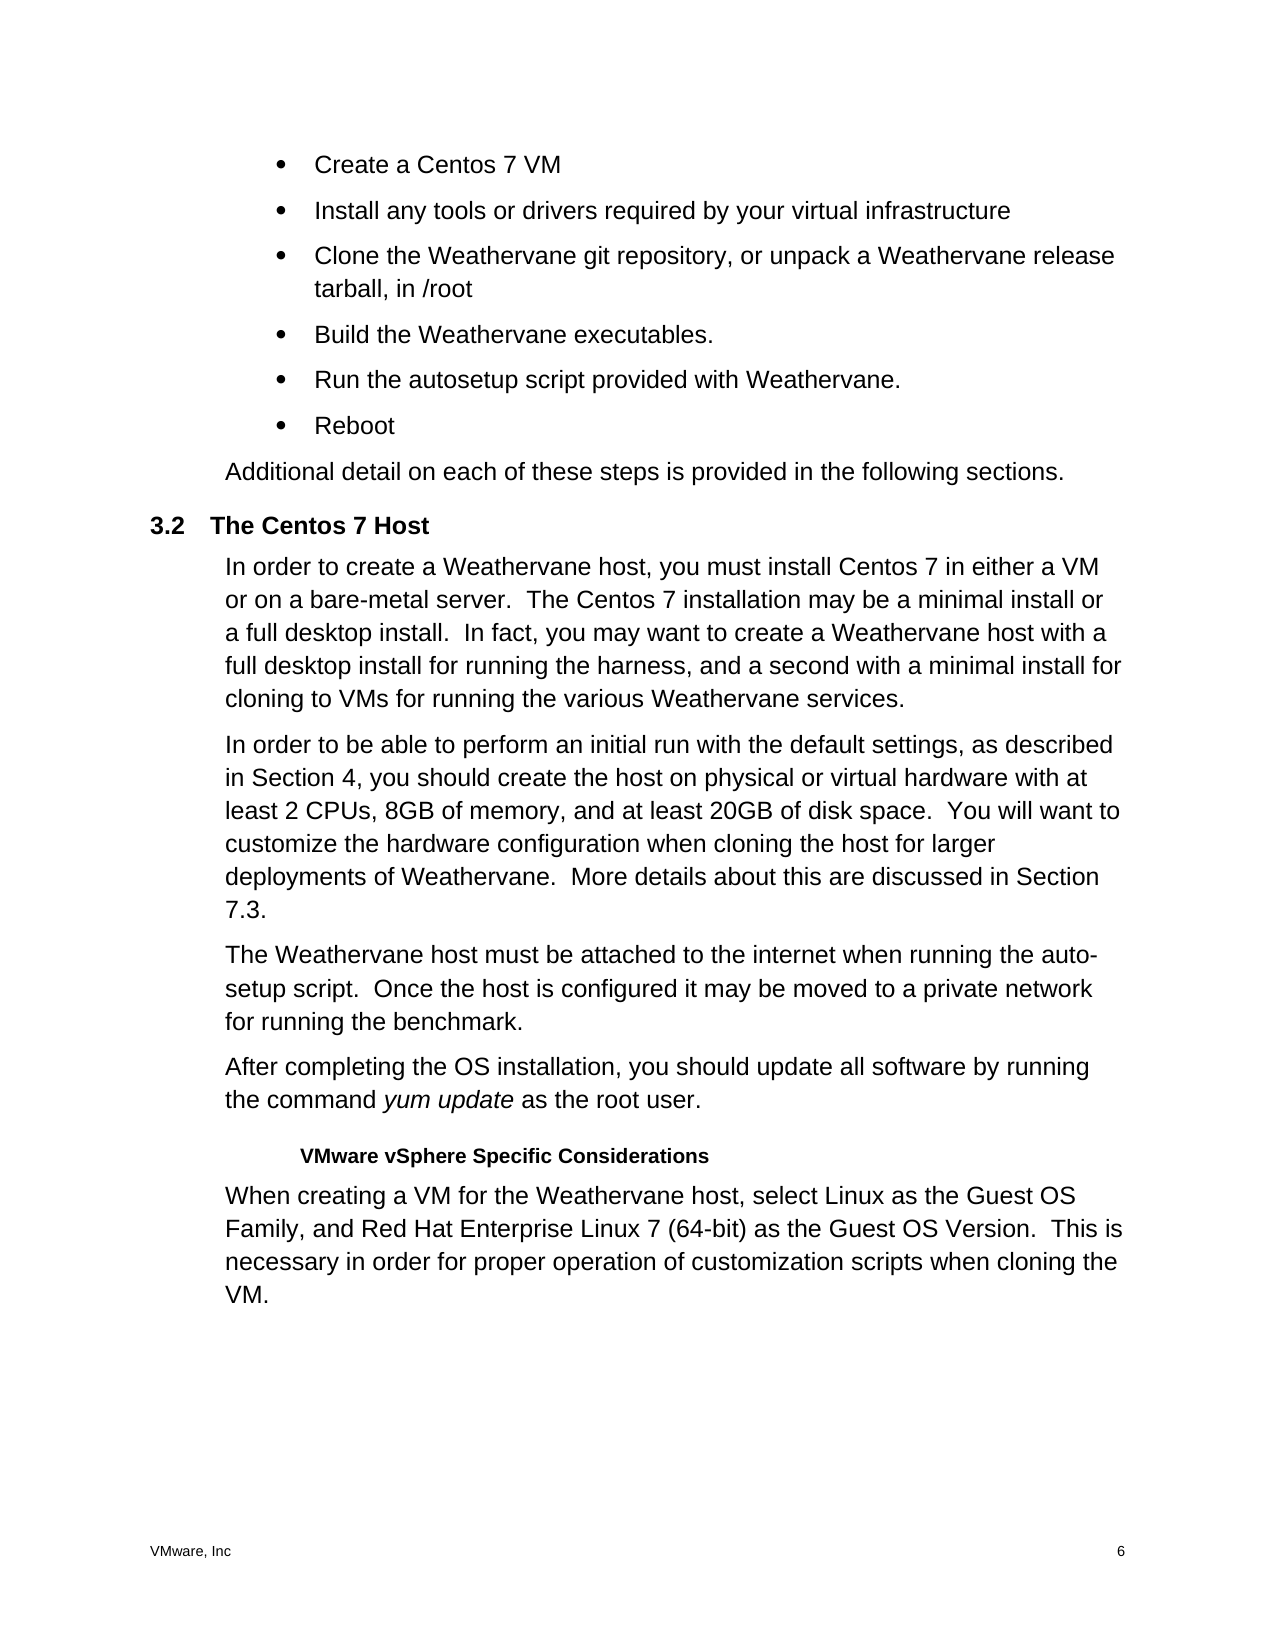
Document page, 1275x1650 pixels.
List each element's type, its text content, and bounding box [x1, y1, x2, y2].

subtitle The Centos 7 Host [150, 515, 1125, 540]
list Clone the Weathervane git repository, or unpack a Weathervane release tarball, in /root [277, 241, 1125, 303]
text In order to be able to perform an initial run with the default settings, as described in Section 4, you should create the host on physical or virtual hardware with at least 2 CPUs, 8GB of memory, and at least 20GB of disk space. You will want to customize the hardware configuration when cloning the host for larger deployments of Weathervane. More details about this are discussed in Section 7.3. [225, 730, 1125, 924]
list Build the Weathervane executables. [277, 320, 1125, 349]
list Reboot [277, 411, 1125, 440]
list Create a Centos 7 VM [277, 150, 1125, 179]
list Install any tools or drivers required by your virtual infrastructure [277, 196, 1125, 224]
subtitle VMware vSphere Specific Considerations [300, 1143, 1125, 1168]
text Additional detail on each of these steps is provided in the following sections. [225, 457, 1125, 486]
text The Weathervane host must be attached to the internet when running the auto-setup script. Once the host is configured it may be moved to a private network for running the benchmark. [225, 941, 1125, 1035]
list Run the autosetup script provided with Weathervane. [277, 366, 1125, 394]
text In order to create a Weathervane host, you must install Centos 7 in either a VM or on a bare-metal server. The Centos 7 installation may be a minimal install or a full desktop install. In fact, you may want to create a Weathervane host with a full desktop install for running the harness, and a second with a minimal install for cloning to VMs for running the various Weathervane services. [225, 552, 1125, 713]
text After completing the OS installation, you should update all software by running the command yum update as the root user. [225, 1052, 1125, 1114]
